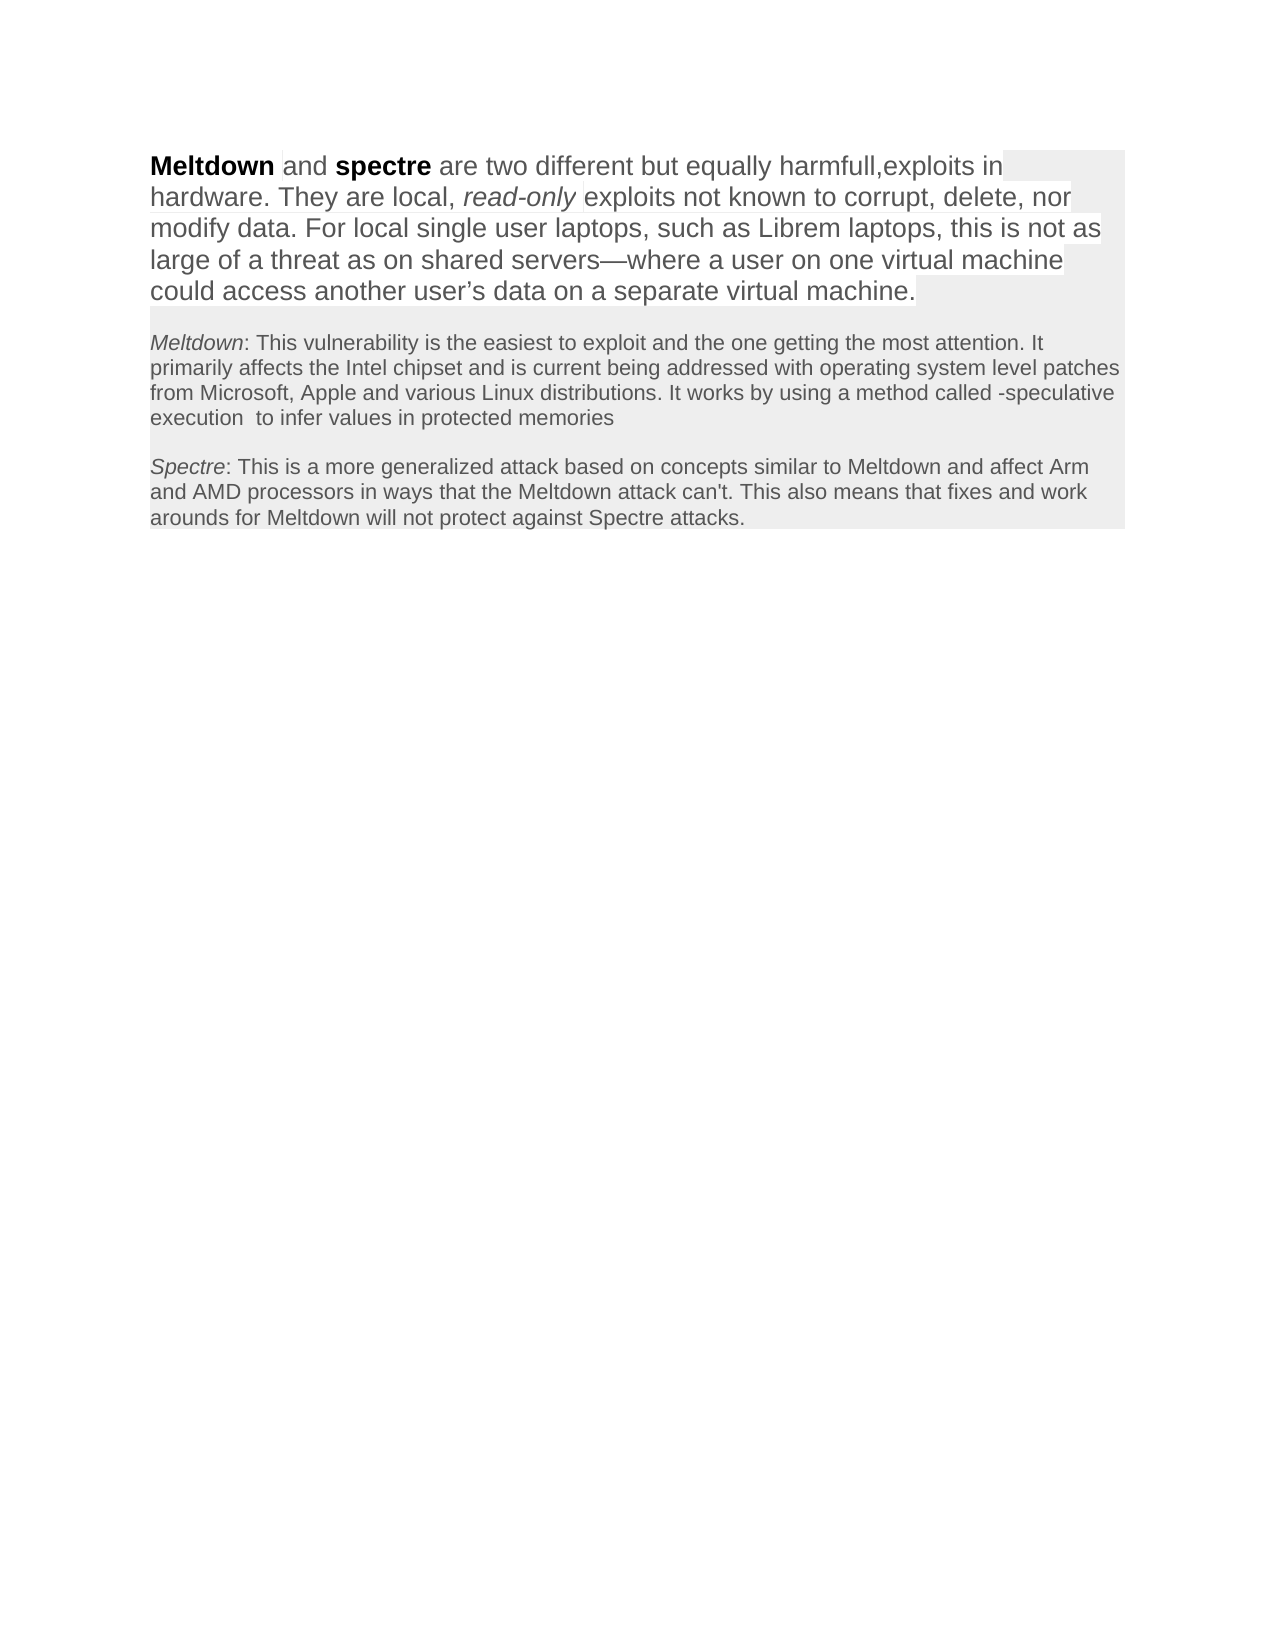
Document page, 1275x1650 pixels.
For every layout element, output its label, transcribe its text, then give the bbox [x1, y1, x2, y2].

text Meltdown: This vulnerability is the easiest to exploit and the one getting the most attention. It primarily affects the Intel chipset and is current being addressed with operating system level patches from Microsoft, Apple and various Linux distributions. It works by using a method called -speculative execution to infer values in protected memories [150, 330, 1125, 431]
text Meltdown and spectre are two different but equally harmfull,exploits in hardware. They are local, read-only exploits not known to corrupt, delete, nor modify data. For local single user laptops, such as Librem laptops, this is not as large of a threat as on shared servers—where a user on one virtual machine could access another user’s data on a separate virtual machine. [150, 150, 1125, 306]
text Spectre: This is a more generalized attack based on concepts similar to Meltdown and affect Arm and AMD processors in ways that the Meltdown attack can't. This also means that fixes and work arounds for Meltdown will not protect against Spectre attacks. [150, 454, 1125, 529]
